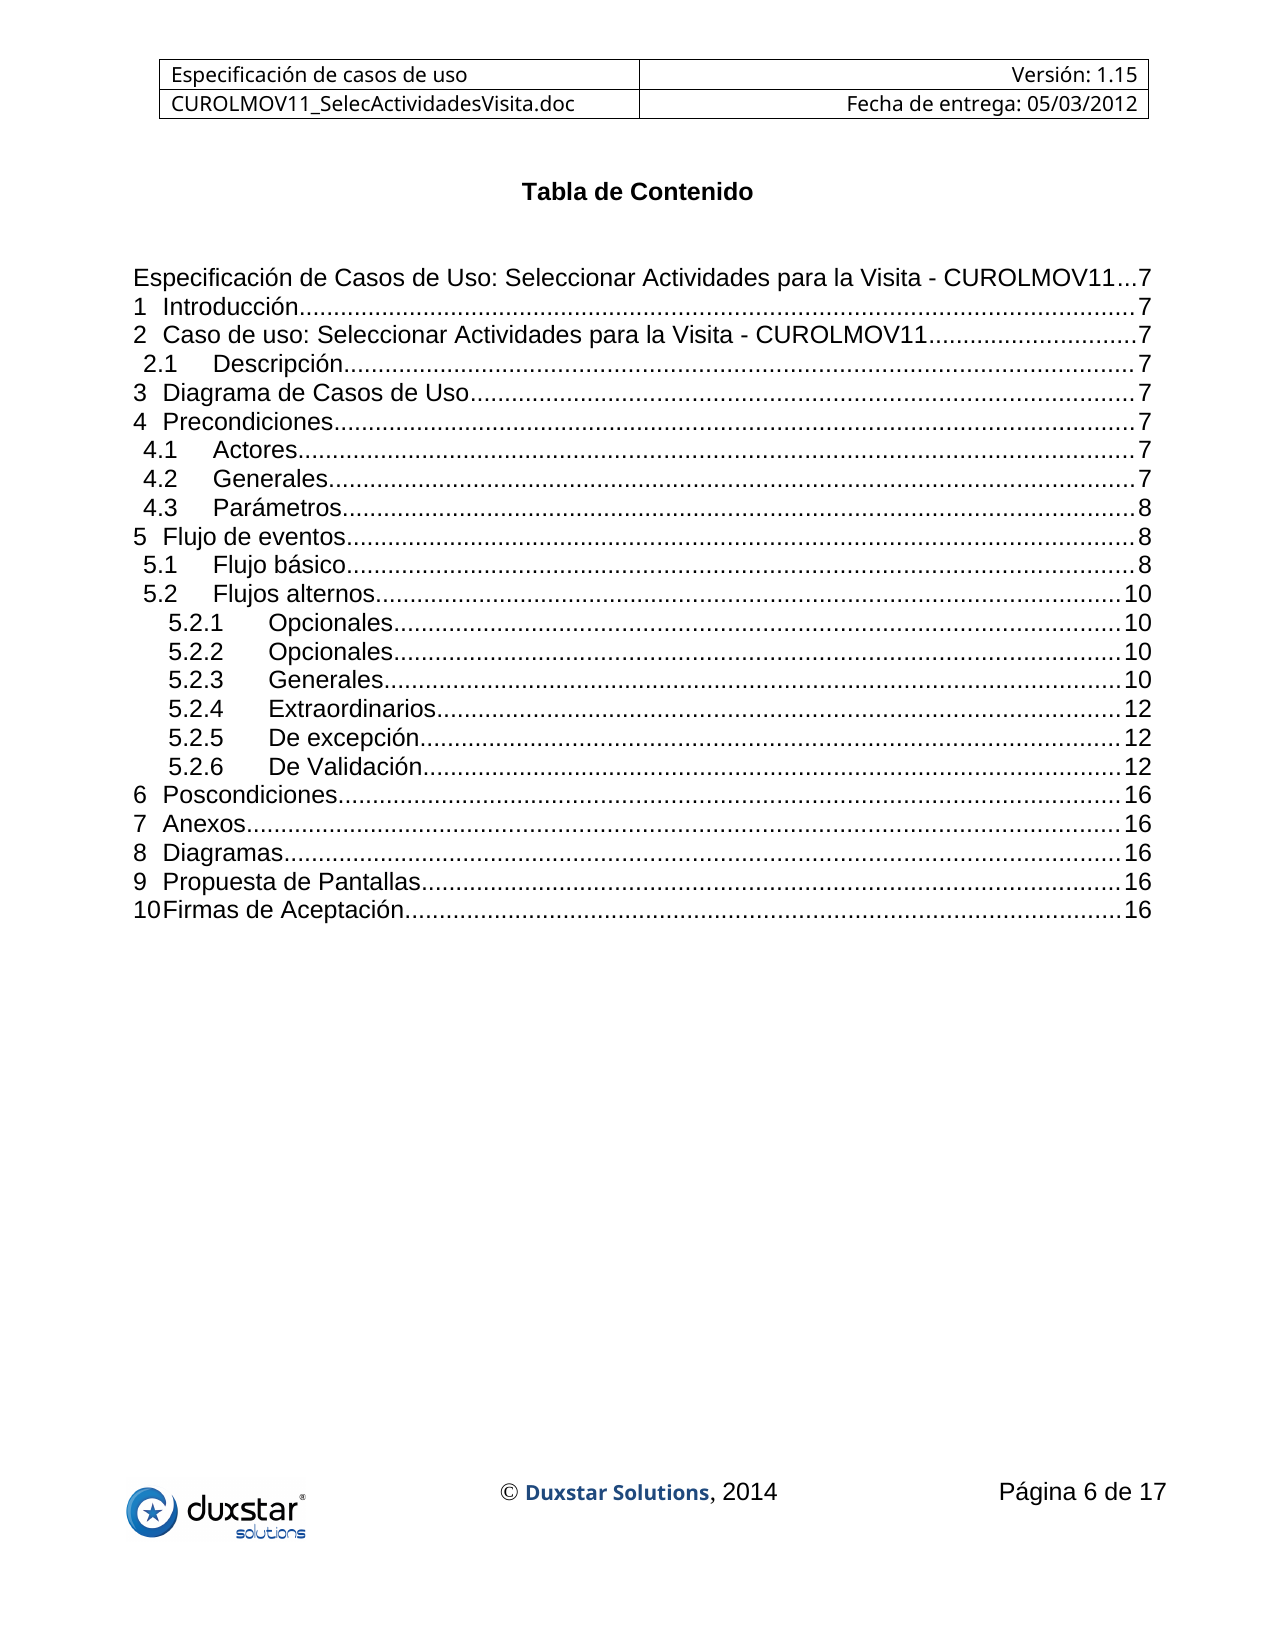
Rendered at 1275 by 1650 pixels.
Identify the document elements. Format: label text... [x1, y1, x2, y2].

text 9 Propuesta de Pantallas 16 [133, 867, 1157, 895]
text 5.2.2 Opcionales 10 [168, 637, 1157, 665]
text 5.2 Flujos alternos 10 [143, 579, 1157, 608]
text Especificación de Casos de Uso: Seleccionar Actividades para la Visita - CUROLMOV11 7 [133, 263, 1157, 292]
text 4 Precondiciones 7 [133, 407, 1157, 435]
text 8 Diagramas 16 [133, 838, 1157, 867]
text 5.2.4 Extraordinarios 12 [168, 694, 1157, 723]
text 2.1 Descripción 7 [143, 349, 1157, 378]
text 10 Firmas de Aceptación 16 [133, 895, 1157, 924]
text 5 Flujo de eventos 8 [133, 522, 1157, 550]
text 1 Introducción 7 [133, 292, 1157, 320]
text 5.2.6 De Validación 12 [168, 752, 1157, 780]
text 7 Anexos 16 [133, 809, 1157, 838]
text 4.1 Actores 7 [143, 435, 1157, 464]
text 5.1 Flujo básico 8 [143, 550, 1157, 579]
text 4.2 Generales 7 [143, 464, 1157, 493]
text 3 Diagrama de Casos de Uso 7 [133, 378, 1157, 407]
text 5.2.1 Opcionales 10 [168, 608, 1157, 637]
title Tabla de Contenido [118, 177, 1157, 205]
text 4.3 Parámetros 8 [143, 493, 1157, 522]
text 6 Poscondiciones 16 [133, 780, 1157, 809]
text 5.2.5 De excepción 12 [168, 723, 1157, 752]
text 5.2.3 Generales 10 [168, 665, 1157, 694]
picture [126, 1477, 306, 1542]
text 2 Caso de uso: Seleccionar Actividades para la Visita - CUROLMOV11 7 [133, 320, 1157, 349]
